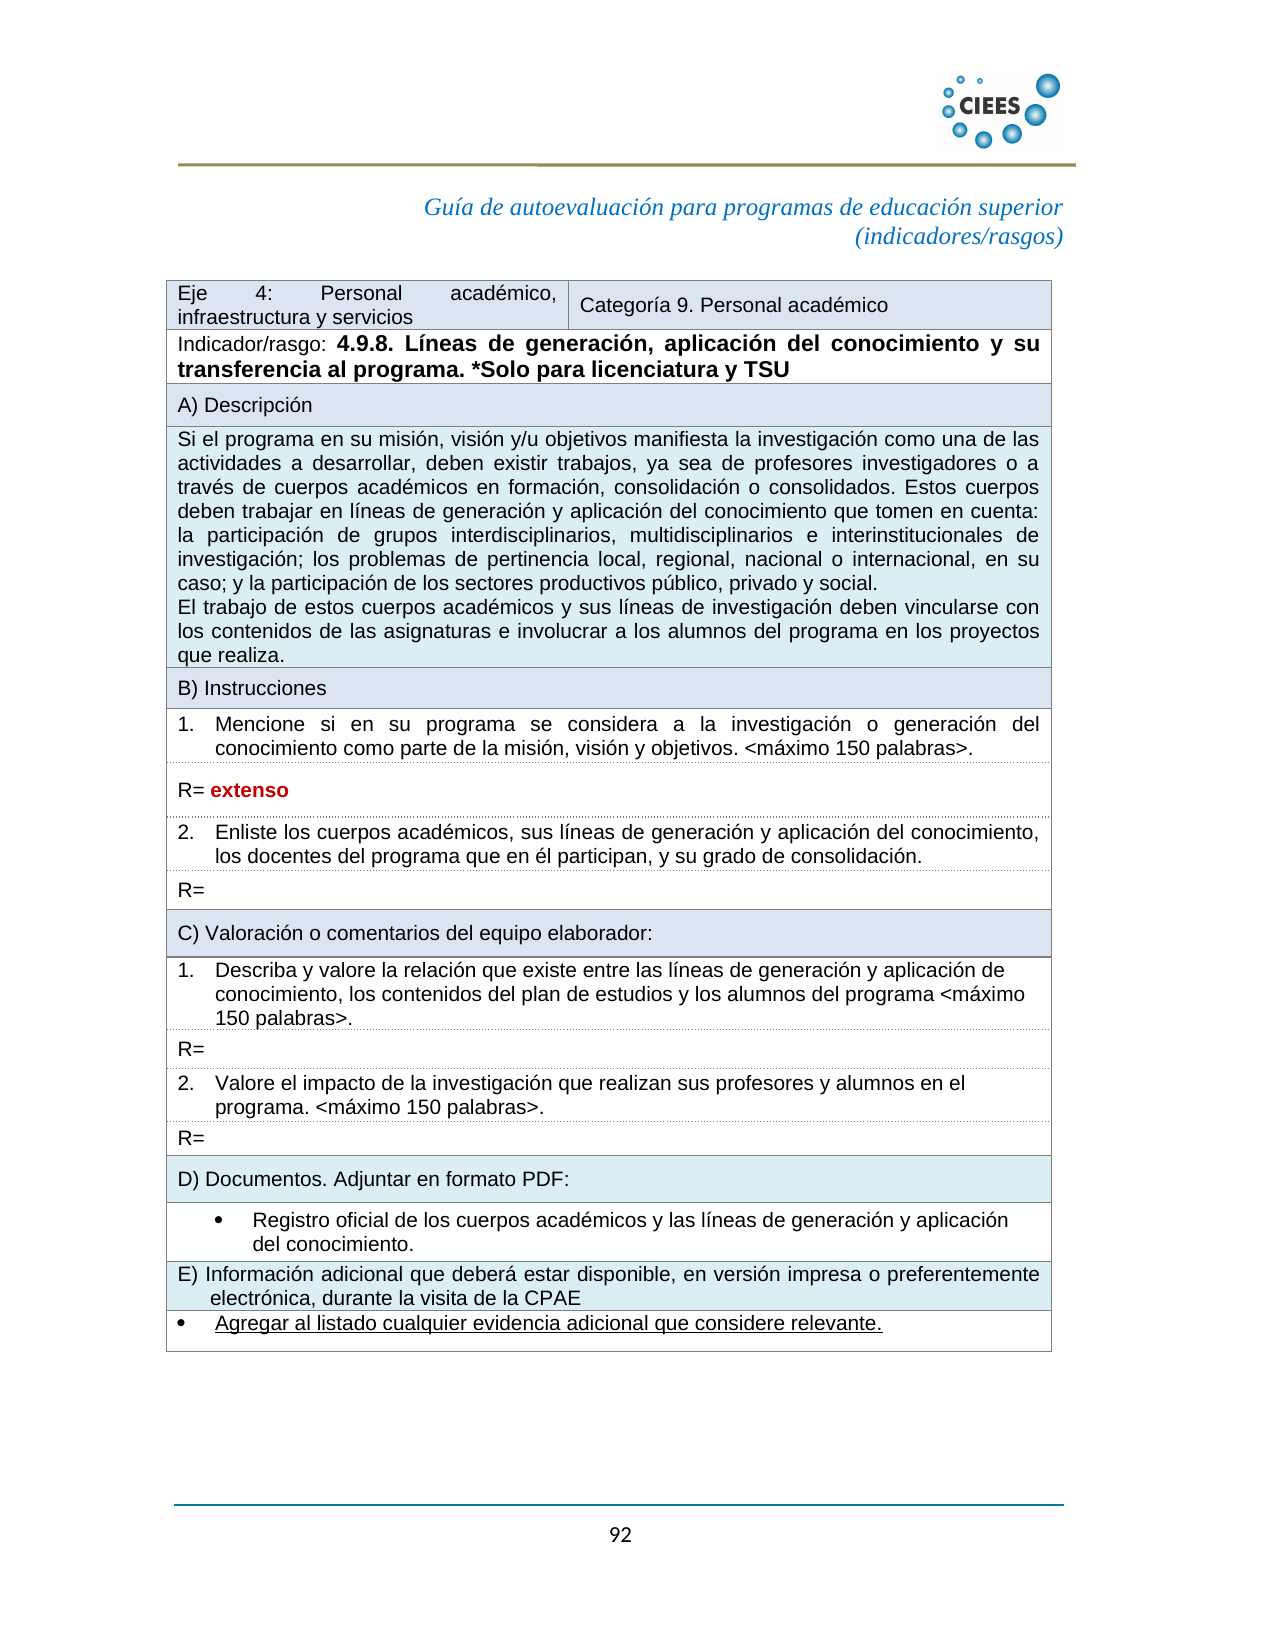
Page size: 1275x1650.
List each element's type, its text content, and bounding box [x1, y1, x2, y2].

table_cell R= [167, 1029, 1051, 1067]
table_cell E) Información adicional que deberá estar disponible, en versión impresa o preferentemente electrónica, durante la visita de la CPAE [167, 1262, 1051, 1310]
text Guía de autoevaluación para programas de educación superior [177, 192, 1063, 221]
picture [939, 71, 1063, 151]
table_cell B) Instrucciones [167, 668, 1051, 708]
table_cell Indicador/rasgo: 4.9.8. Líneas de generación, aplicación del conocimiento y su transferencia al programa. *Solo para licenciatura y TSU [167, 330, 1051, 382]
table_cell Mencione si en su programa se considera a la investigación o generación del conocimiento como parte de la misión, visión y objetivos. <máximo 150 palabras>. [167, 709, 1051, 762]
table_cell C) Valoración o comentarios del equipo elaborador: [167, 910, 1051, 956]
table_header Eje 4: Personal académico, infraestructura y servicios [167, 281, 568, 329]
table_cell Enliste los cuerpos académicos, sus líneas de generación y aplicación del conocimiento, los docentes del programa que en él participan, y su grado de consolidación. [167, 816, 1051, 870]
table_cell A) Descripción [167, 384, 1051, 426]
table_header Categoría 9. Personal académico [569, 281, 1051, 329]
text (indicadores/rasgos) [177, 221, 1063, 249]
table_cell D) Documentos. Adjuntar en formato PDF: [167, 1156, 1051, 1202]
table_cell R= extenso [167, 762, 1051, 816]
table_cell Registro oficial de los cuerpos académicos y las líneas de generación y aplicación del conocimiento. [167, 1203, 1051, 1261]
table_cell Si el programa en su misión, visión y/u objetivos manifiesta la investigación como una de las actividades a desarrollar, deben existir trabajos, ya sea de profesores investigadores o a través de cuerpos académicos en formación, consolidación o consolidados. Estos cuerpos deben trabajar en líneas de generación y aplicación del conocimiento que tomen en cuenta: la participación de grupos interdisciplinarios, multidisciplinarios e interinstitucionales de investigación; los problemas de pertinencia local, regional, nacional o internacional, en su caso; y la participación de los sectores productivos público, privado y social. El trabajo de estos cuerpos académicos y sus líneas de investigación deben vincularse con los contenidos de las asignaturas e involucrar a los alumnos del programa en los proyectos que realiza. [167, 427, 1051, 667]
table_cell Valore el impacto de la investigación que realizan sus profesores y alumnos en el programa. <máximo 150 palabras>. [167, 1068, 1051, 1121]
table_cell Agregar al listado cualquier evidencia adicional que considere relevante. [167, 1311, 1051, 1351]
table_cell R= [167, 870, 1051, 909]
table_cell R= [167, 1121, 1051, 1155]
table_cell Describa y valore la relación que existe entre las líneas de generación y aplicación de conocimiento, los contenidos del plan de estudios y los alumnos del programa <máximo 150 palabras>. [167, 958, 1051, 1029]
